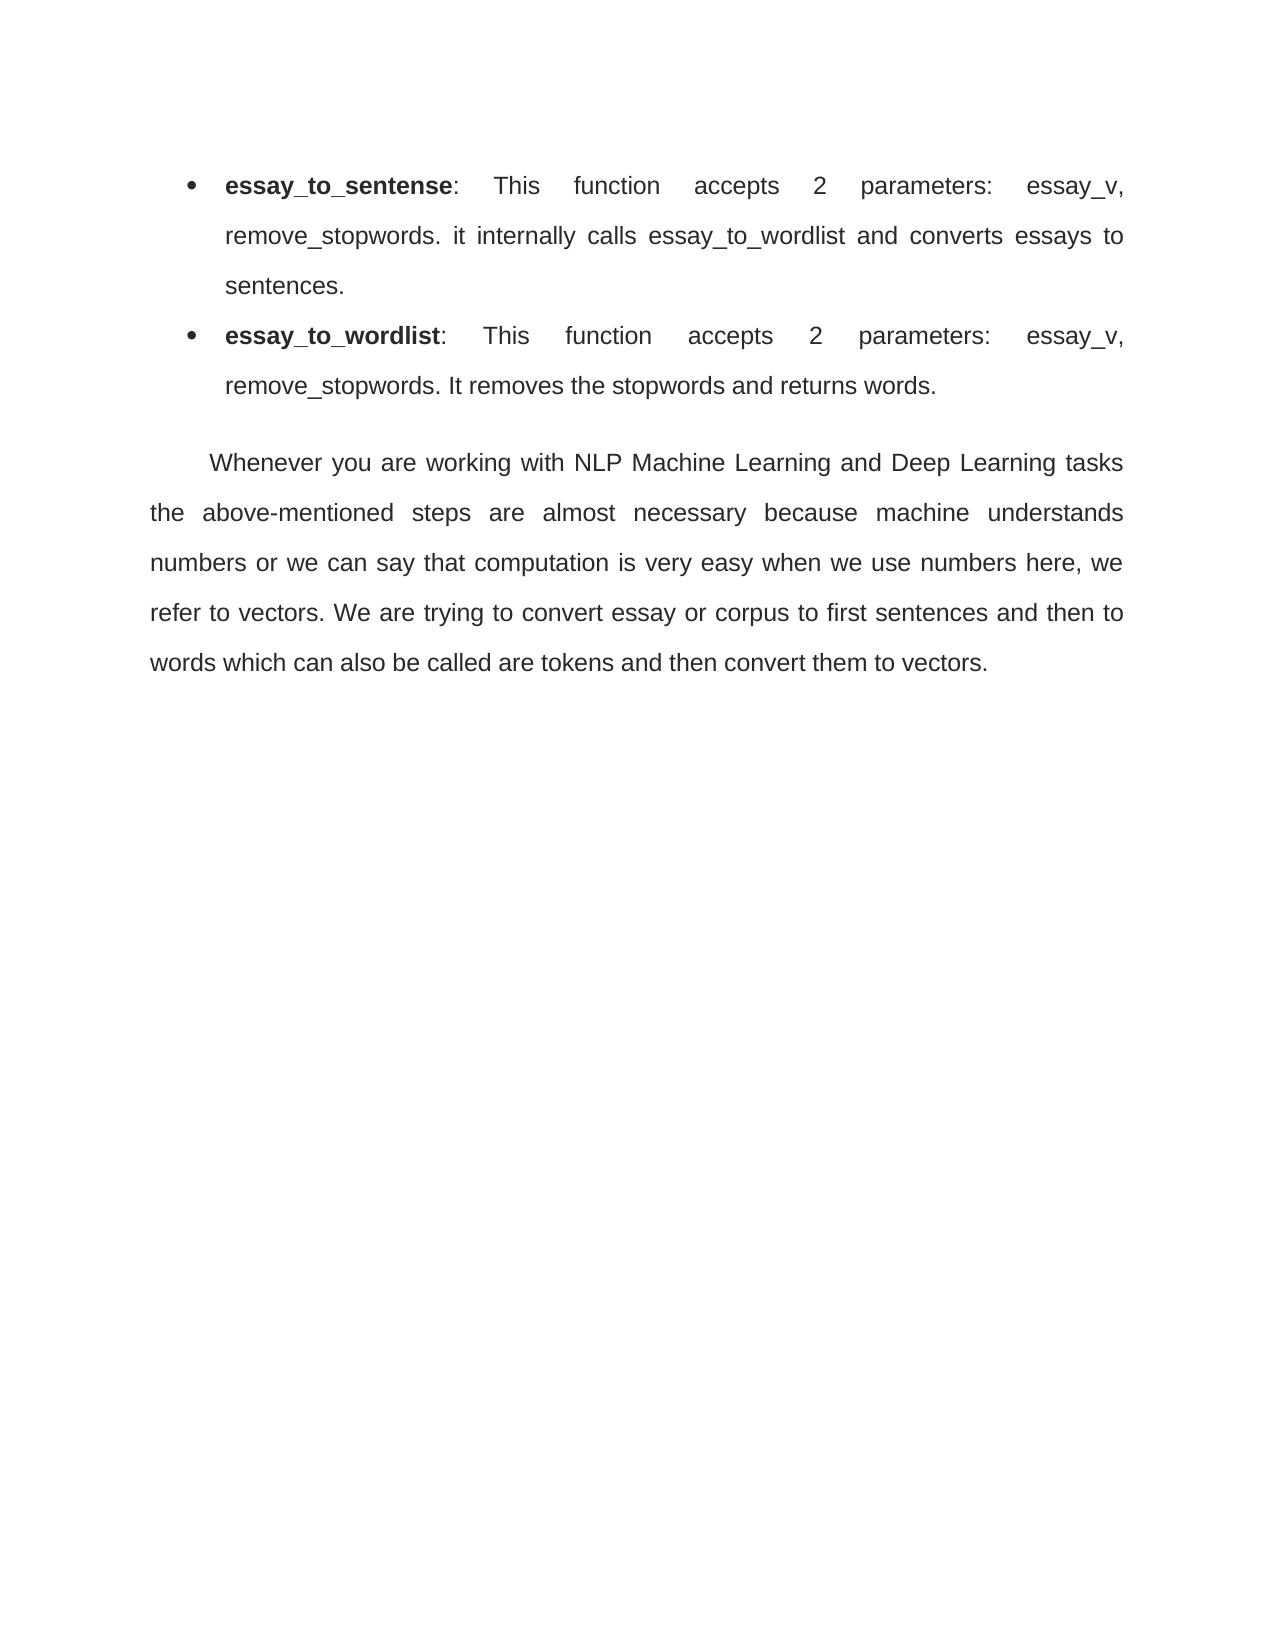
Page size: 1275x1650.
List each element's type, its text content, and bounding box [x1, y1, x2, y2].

text Whenever you are working with NLP Machine Learning and Deep Learning tasks the above-mentioned steps are almost necessary because machine understands numbers or we can say that computation is very easy when we use numbers here, we refer to vectors. We are trying to convert essay or corpus to first sentences and then to words which can also be called are tokens and then convert them to vectors. [150, 426, 1125, 676]
list essay_to_sentense: This function accepts 2 parameters: essay_v, remove_stopwords. it internally calls essay_to_wordlist and converts essays to sentences. [187, 150, 1125, 300]
list essay_to_wordlist: This function accepts 2 parameters: essay_v, remove_stopwords. It removes the stopwords and returns words. [187, 300, 1125, 400]
